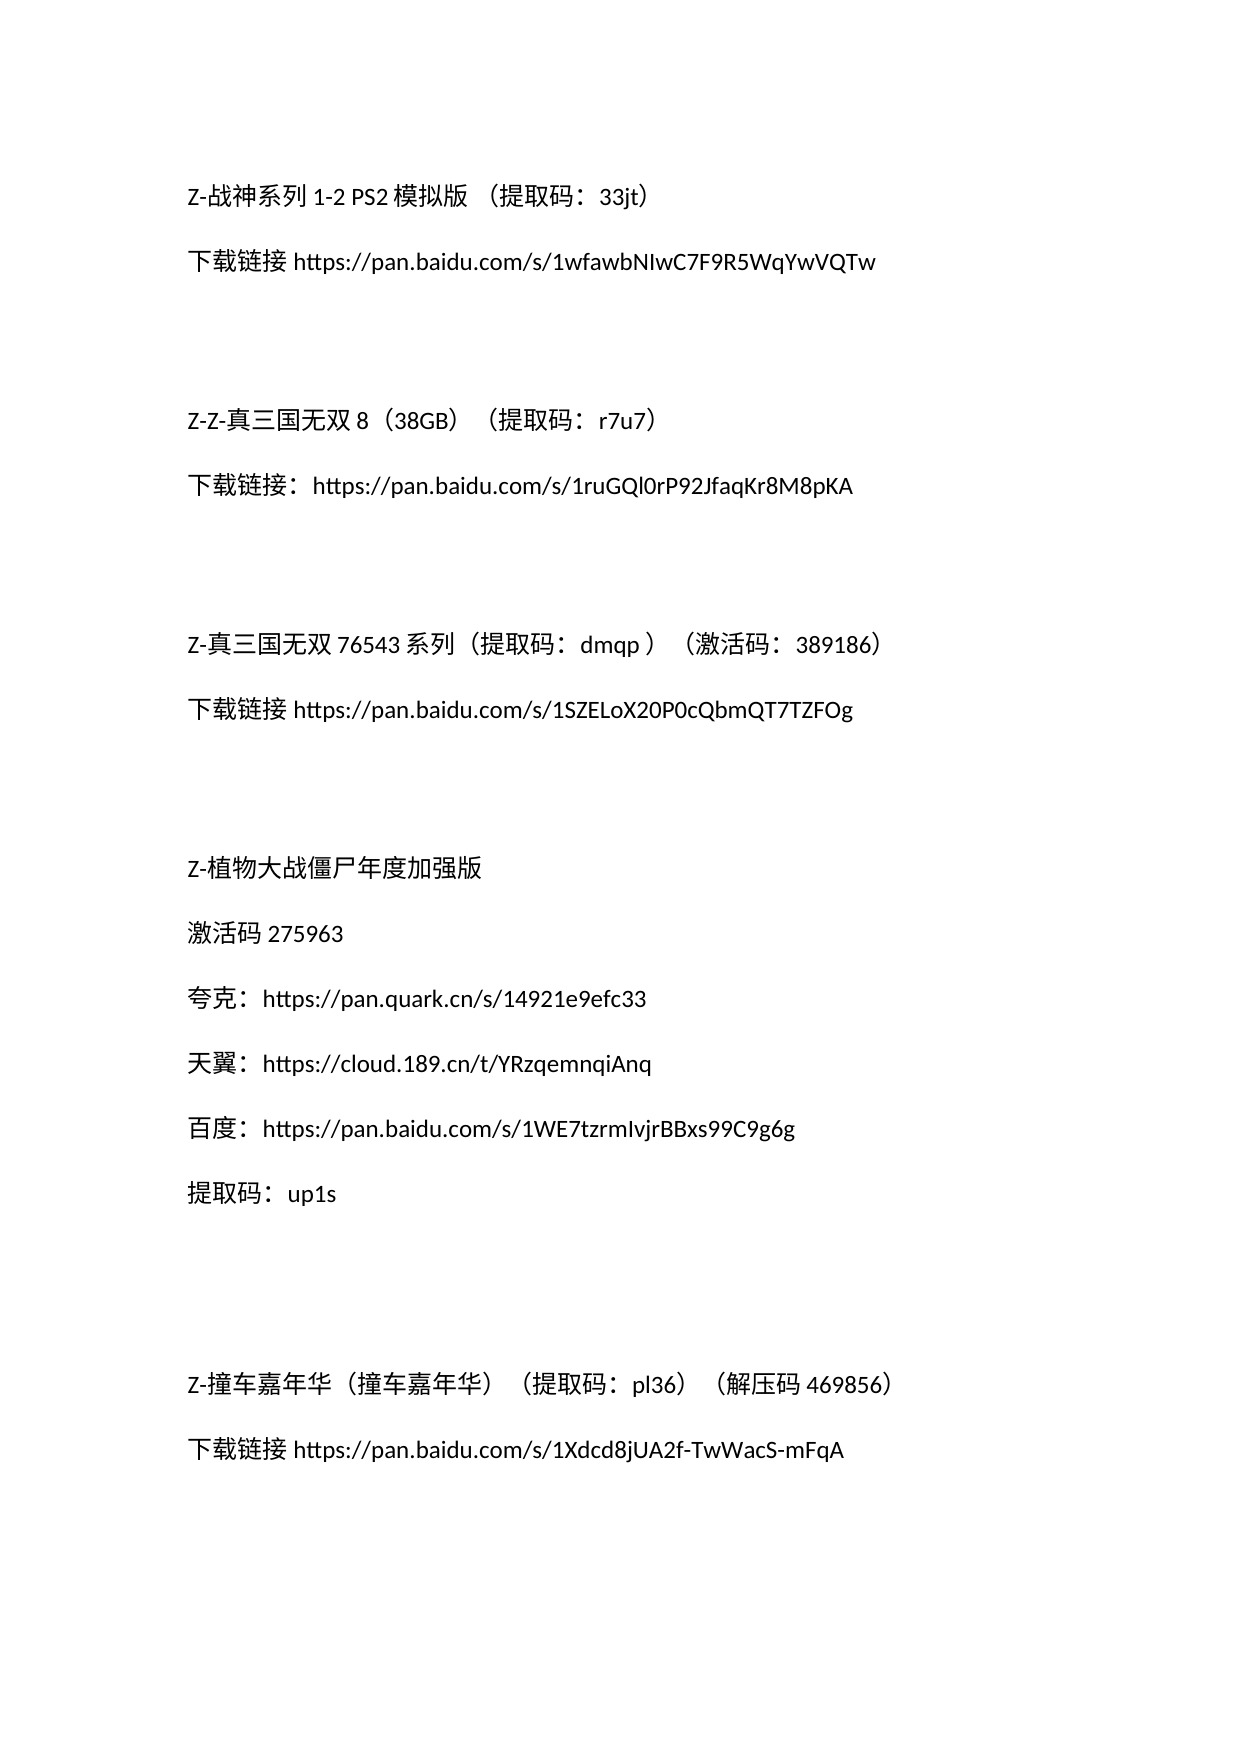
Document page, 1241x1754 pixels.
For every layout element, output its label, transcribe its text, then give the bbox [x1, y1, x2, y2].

text Z-撞车嘉年华（撞车嘉年华）（提取码：pl36）（解压码469856） 下载链接 https://pan.baidu.com/s/1Xdcd8jUA2f-TwWacS-mFqA [187, 1318, 1053, 1480]
text Z-真三国无双76543系列（提取码：dmqp ）（激活码：389186） 下载链接 https://pan.baidu.com/s/1SZELoX20P0cQbmQT7TZFOg [187, 610, 1053, 740]
text Z-Z-真三国无双8（38GB）（提取码：r7u7） 下载链接：https://pan.baidu.com/s/1ruGQl0rP92JfaqKr8M8pKA [187, 386, 1053, 516]
text Z-战神系列 1-2 PS2模拟版 （提取码：33jt） 下载链接 https://pan.baidu.com/s/1wfawbNIwC7F9R5WqYwVQTw [187, 162, 1053, 292]
text Z-植物大战僵尸年度加强版 激活码275963 夸克：https://pan.quark.cn/s/14921e9efc33 天翼：https://cloud.189.cn/t/YRzqemnqiAnq 百度：https://pan.baidu.com/s/1WE7tzrmIvjrBBxs99C9g6g 提取码：up1s [187, 834, 1053, 1224]
